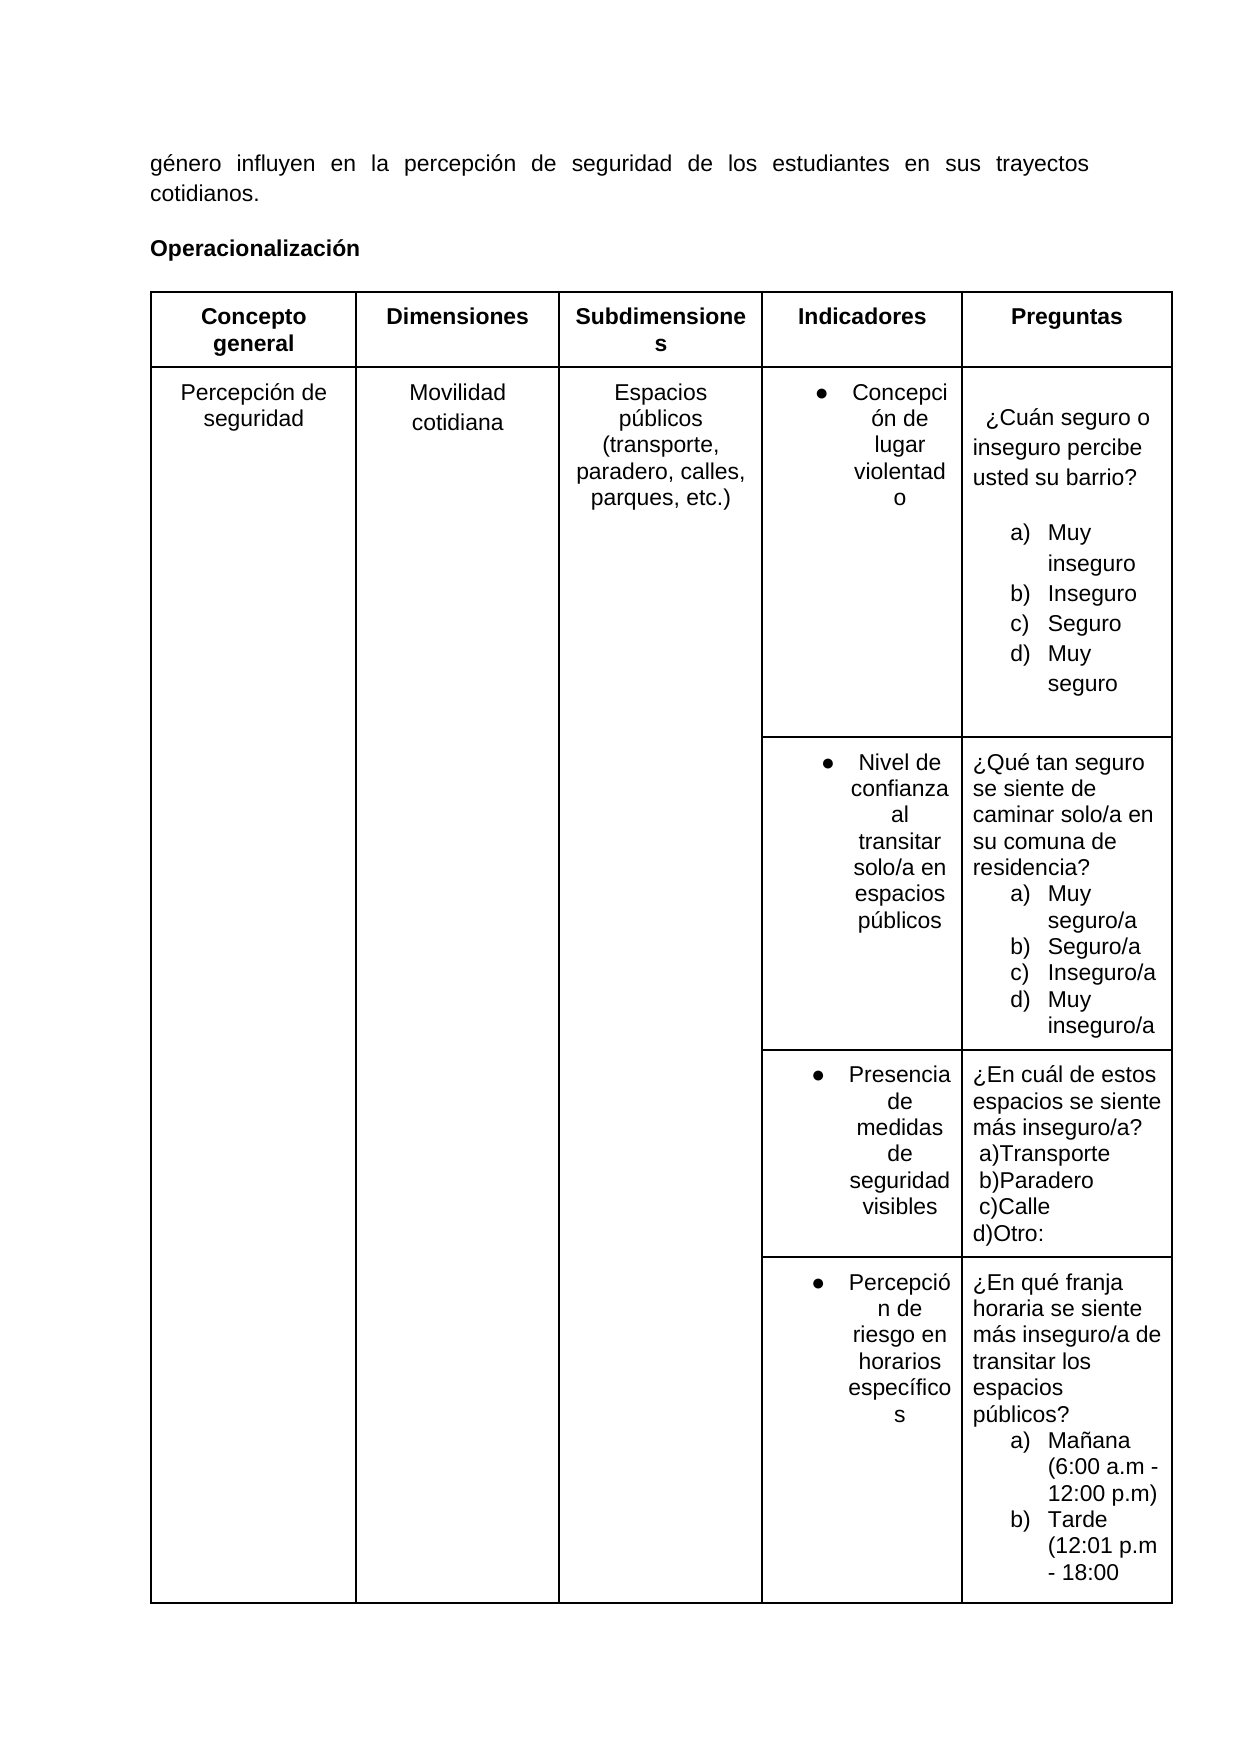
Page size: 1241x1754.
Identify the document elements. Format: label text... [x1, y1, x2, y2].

table_cell Concepción de lugar violentado [763, 368, 961, 736]
table_header Preguntas [963, 293, 1171, 366]
table_cell ¿Cuán seguro o inseguro percibe usted su barrio? Muy inseguro Inseguro Seguro Muy seguro [963, 368, 1171, 736]
text Operacionalización [150, 235, 1090, 262]
table_header Subdimensiones [560, 293, 761, 366]
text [150, 150, 1090, 207]
table_cell Espacios públicos (transporte, paradero, calles, parques, etc.) [560, 368, 761, 1602]
table_cell Movilidad cotidiana [357, 368, 558, 1602]
table_cell Presencia de medidas de seguridad visibles [763, 1051, 961, 1256]
table_cell ¿Qué tan seguro se siente de caminar solo/a en su comuna de residencia? Muy seguro/a Seguro/a Inseguro/a Muy inseguro/a [963, 738, 1171, 1049]
table_header Indicadores [763, 293, 961, 366]
table_cell Percepción de seguridad [152, 368, 355, 1602]
table_cell Nivel de confianza al transitar solo/a en espacios públicos [763, 738, 961, 1049]
table_cell ¿En cuál de estos espacios se siente más inseguro/a? a)Transporte b)Paradero c)Calle d)Otro: [963, 1051, 1171, 1256]
table_cell Percepción de riesgo en horarios específicos [763, 1258, 961, 1602]
table_cell ¿En qué franja horaria se siente más inseguro/a de transitar los espacios públicos? Mañana (6:00 a.m - 12:00 p.m) Tarde (12:01 p.m - 18:00 p.m) tarde-noche (18:01 p.m - 20:30 p.m) Noche (20:31 p.m - 5:59 a.m) [963, 1258, 1171, 1602]
table_header Dimensiones [357, 293, 558, 366]
table_header Concepto general [152, 293, 355, 366]
